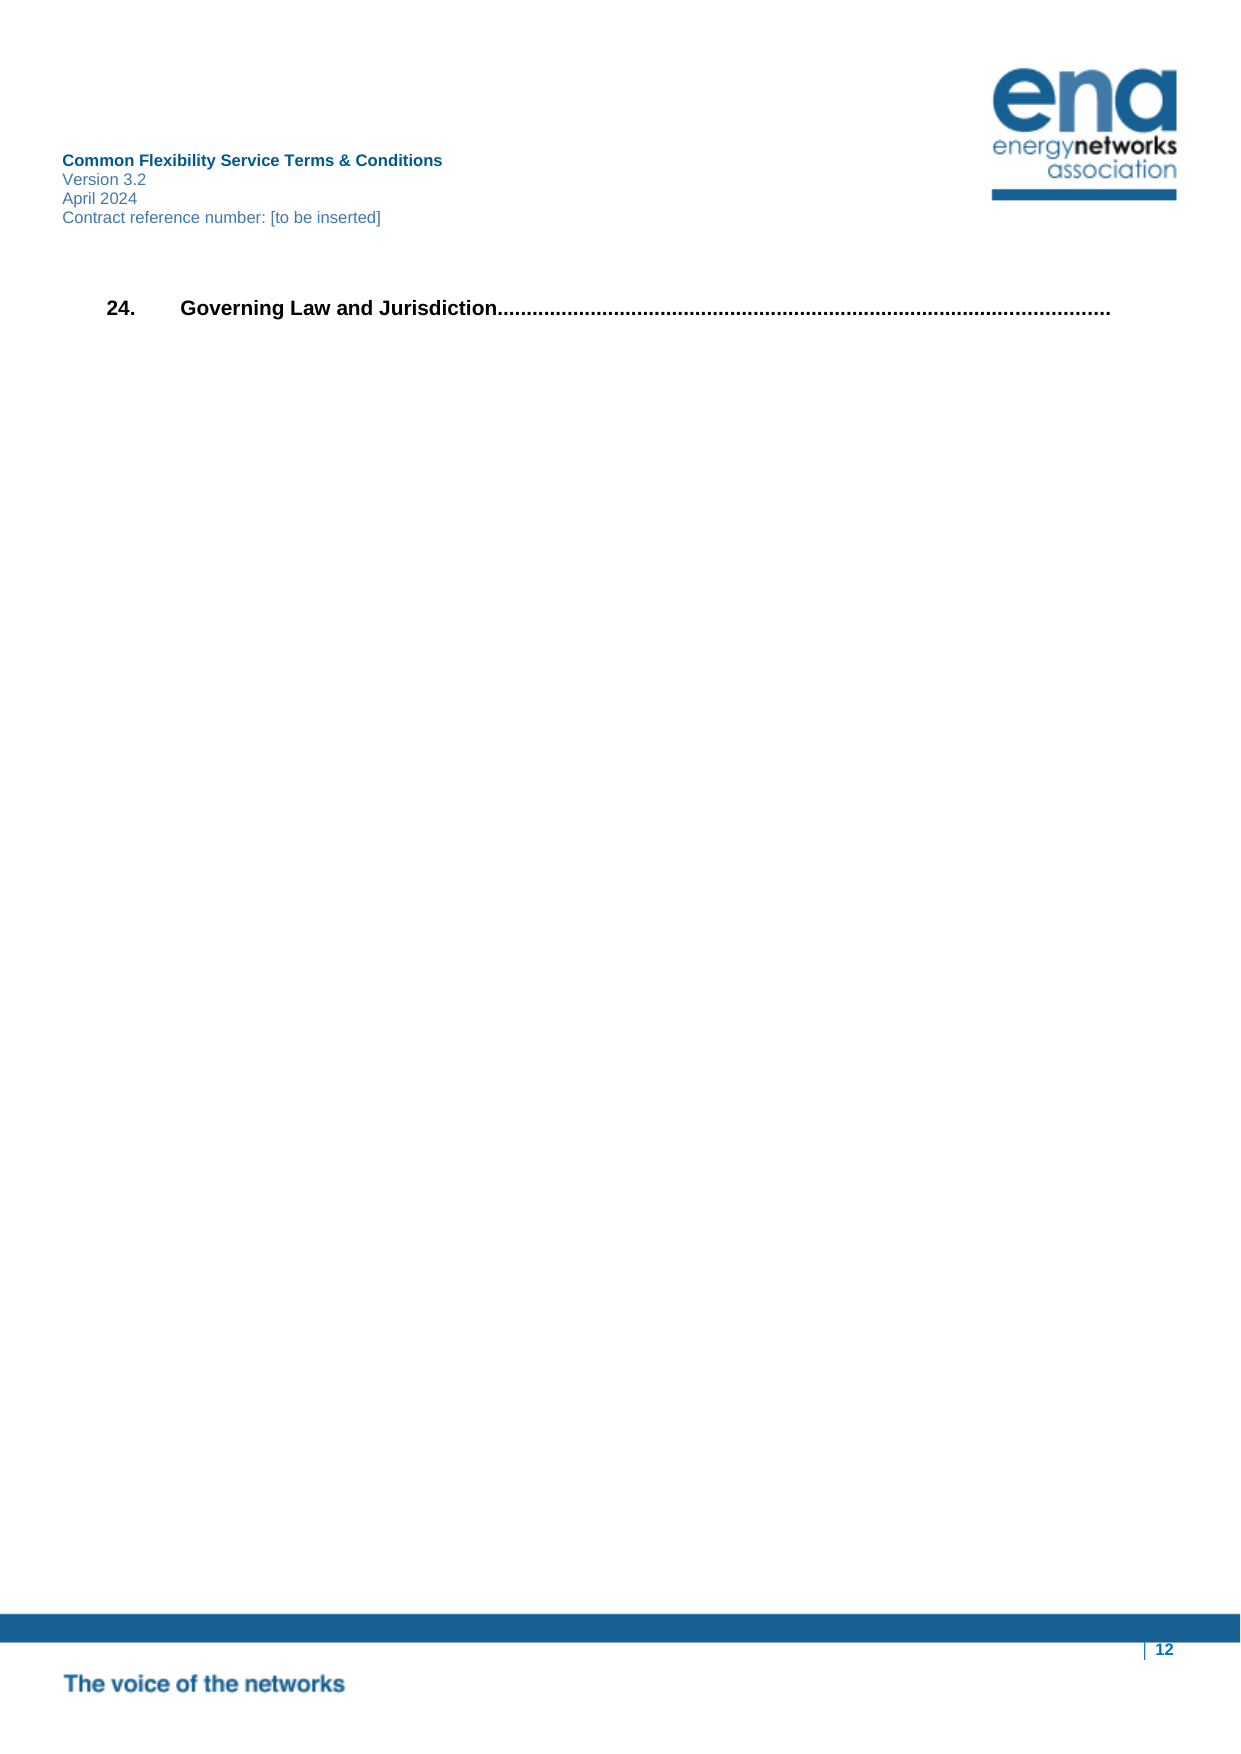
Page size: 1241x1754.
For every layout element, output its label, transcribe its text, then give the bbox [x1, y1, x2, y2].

text ‎24. Governing Law and Jurisdiction 35 [106, 295, 1108, 320]
